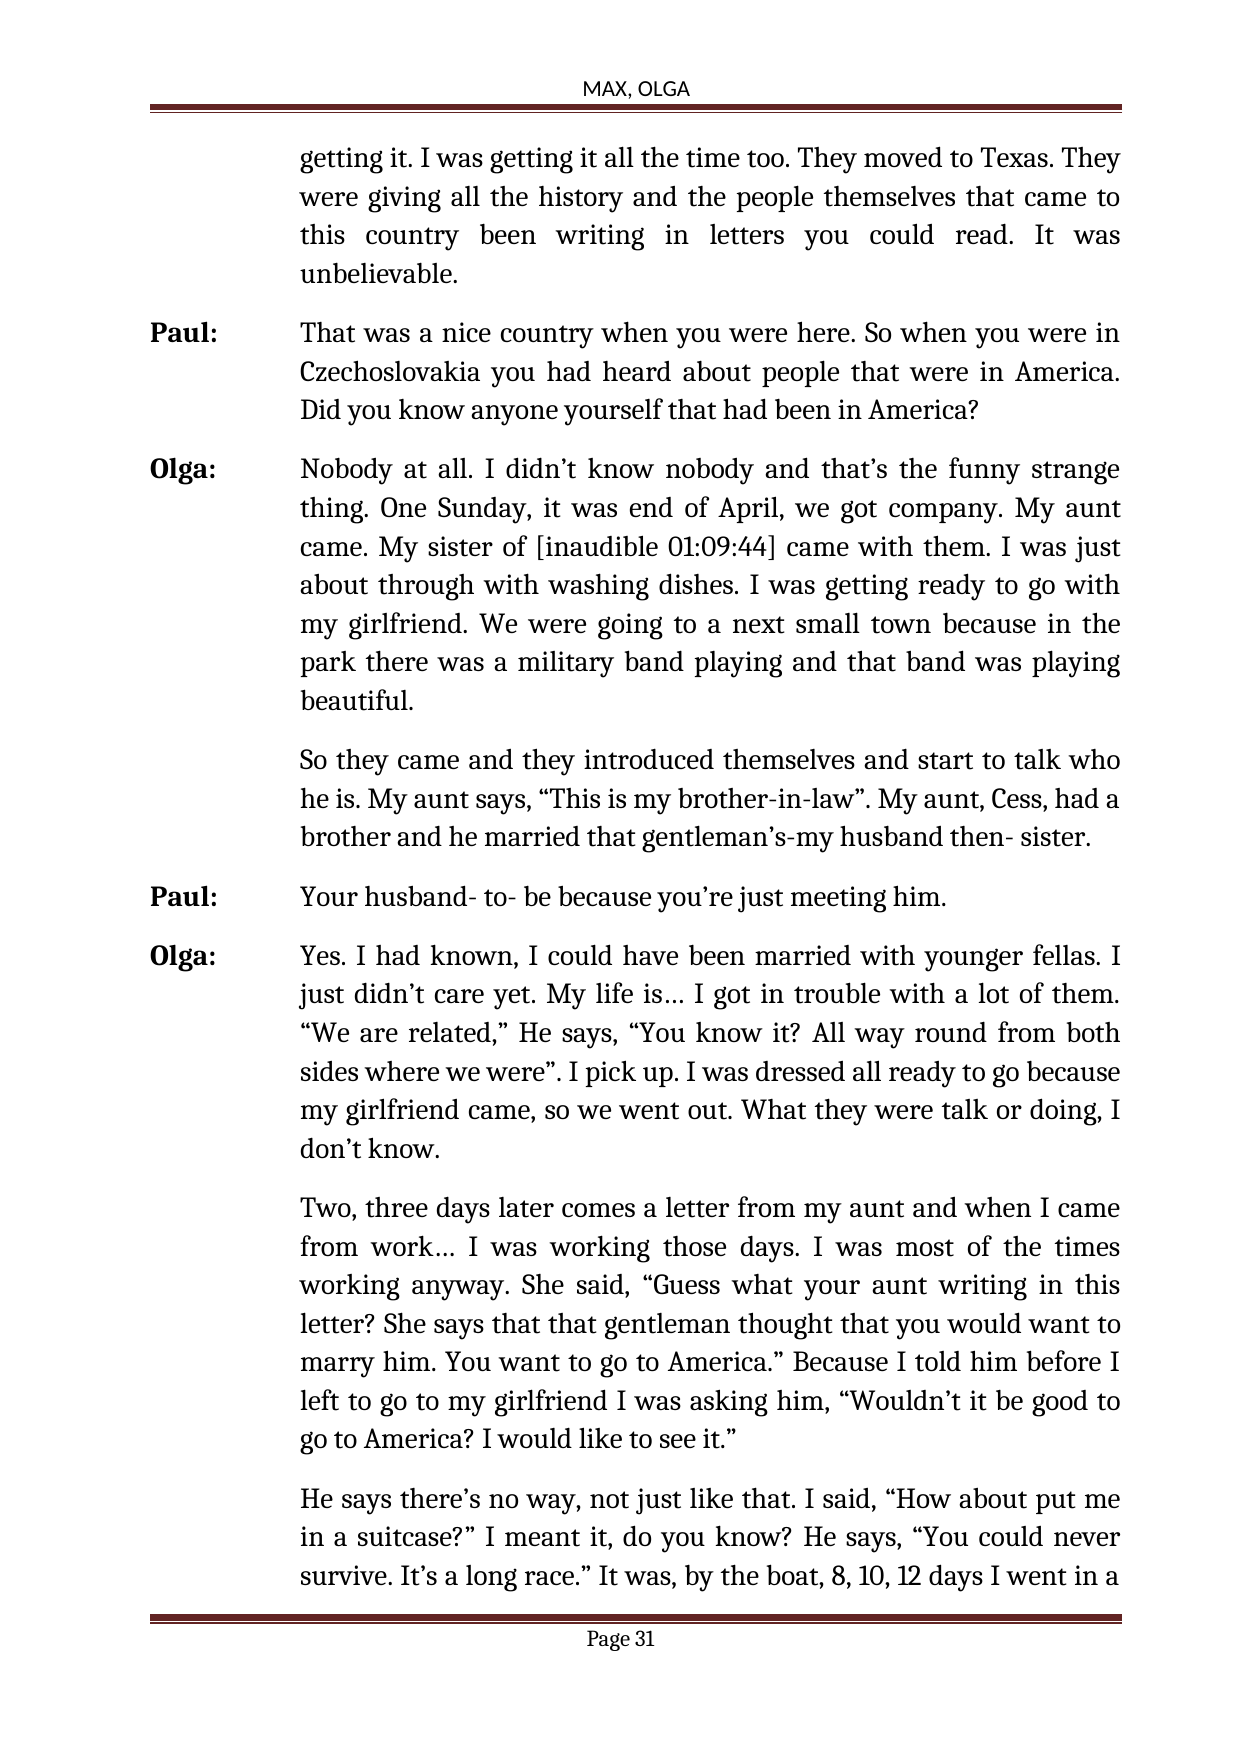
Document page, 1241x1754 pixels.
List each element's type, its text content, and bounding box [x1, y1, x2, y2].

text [300, 141, 1122, 290]
text Paul: Your husband- to- be because you’re just meeting him. [150, 880, 1122, 913]
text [300, 1482, 1122, 1592]
text Olga: Yes. I had known, I could have been married with younger fellas. I just didn’t care yet. My life is… I got in trouble with a lot of them. “We are related,” He says, “You know it? All way round from both sides where we were”. I pick up. I was dressed all ready to go because my girlfriend came, so we went out. What they were talk or doing, I don’t know. [150, 939, 1122, 1165]
text Two, three days later comes a letter from my aunt and when I came from work… I was working those days. I was most of the times working anyway. She said, “Guess what your aunt writing in this letter? She says that that gentleman thought that you would want to marry him. You want to go to America.” Because I told him before I left to go to my girlfriend I was asking him, “Wouldn’t it be good to go to America? I would like to see it.” [300, 1191, 1122, 1456]
text Paul: That was a nice country when you were here. So when you were in Czechoslovakia you had heard about people that were in America. Did you know anyone yourself that had been in America? [150, 316, 1122, 427]
text So they came and they introduced themselves and start to talk who he is. My aunt says, “This is my brother-in-law”. My aunt, Cess, had a brother and he married that gentleman’s-my husband then- sister. [300, 743, 1122, 854]
text Olga: Nobody at all. I didn’t know nobody and that’s the funny strange thing. One Sunday, it was end of April, we got company. My aunt came. My sister of [inaudible 01:09:44] came with them. I was just about through with washing dishes. I was getting ready to go with my girlfriend. We were going to a next small town because in the park there was a military band playing and that band was playing beautiful. [150, 453, 1122, 717]
